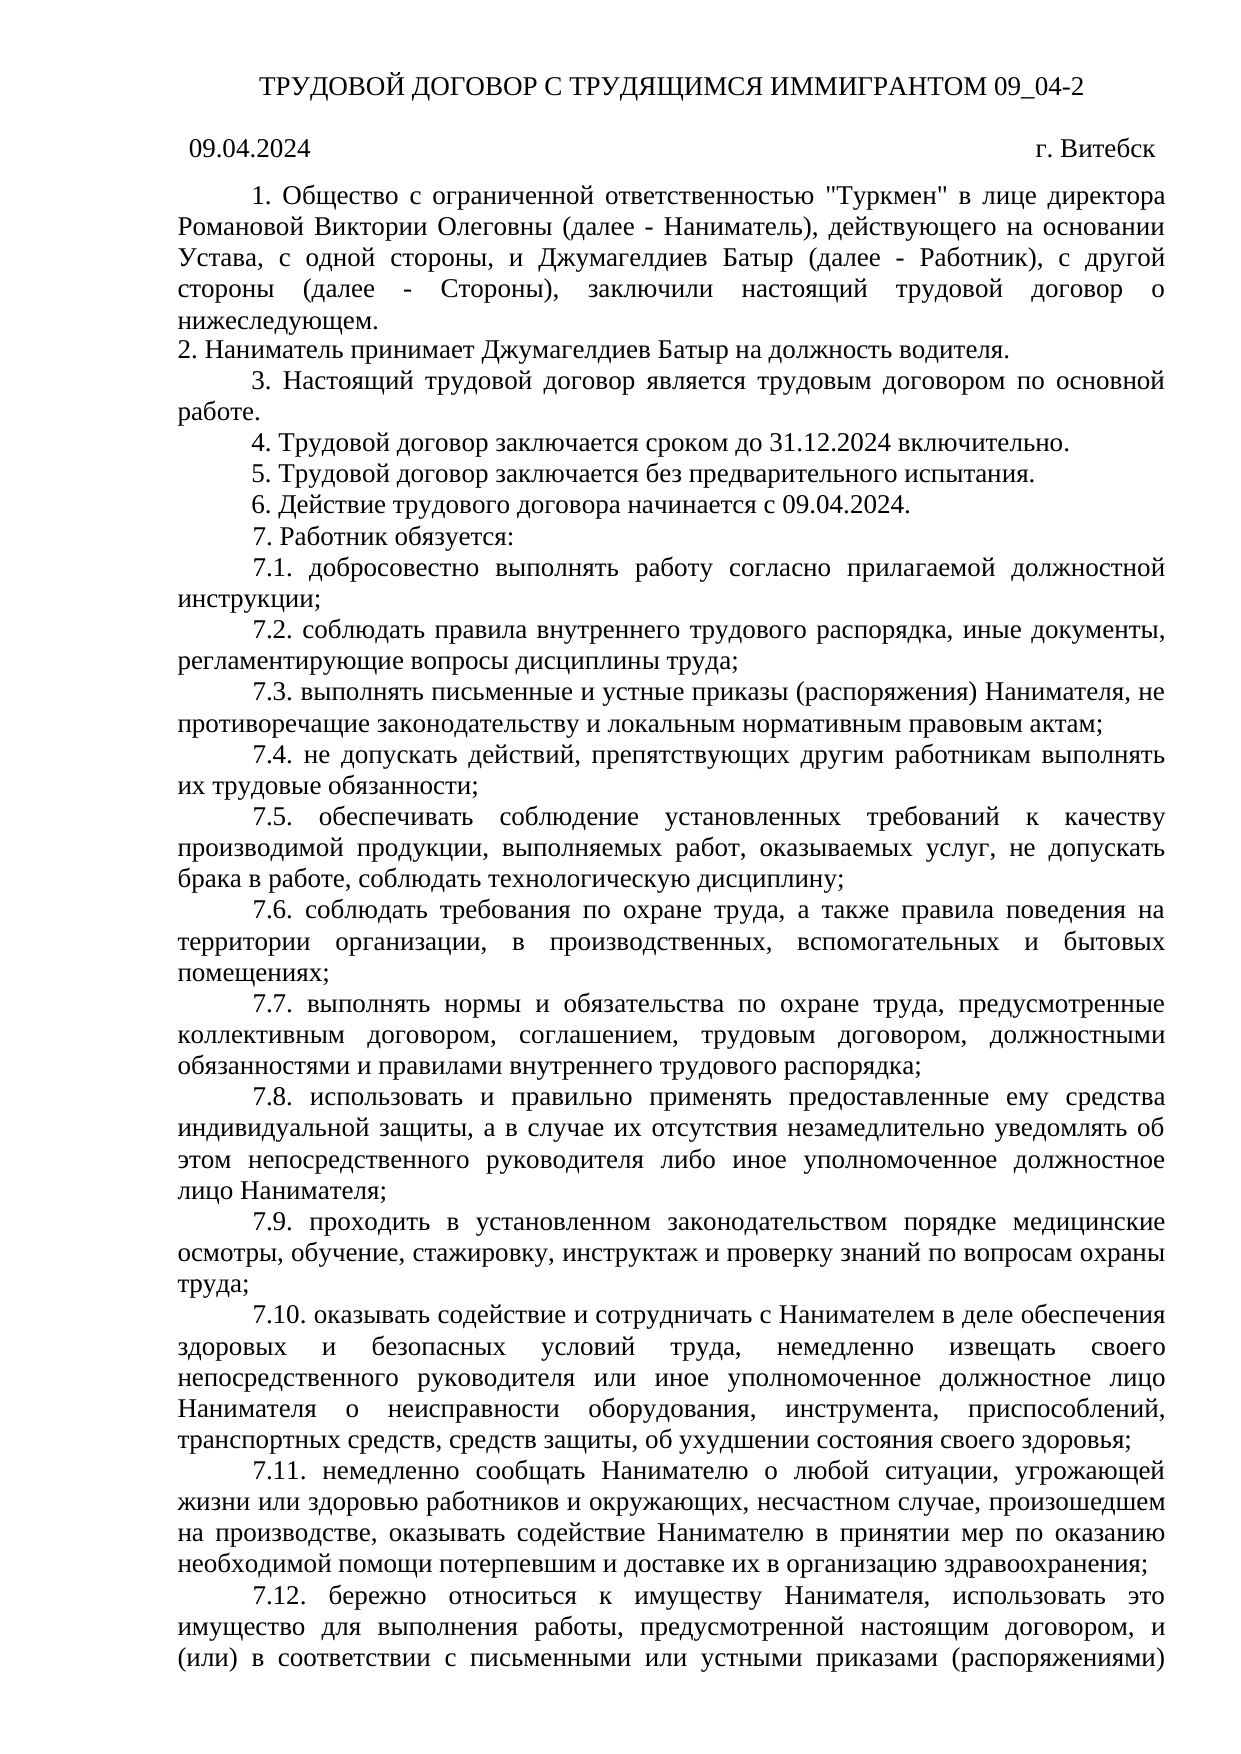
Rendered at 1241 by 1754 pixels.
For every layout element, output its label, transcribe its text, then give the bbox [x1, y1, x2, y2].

text 7. Работник обязуется: [177, 520, 1166, 551]
text 7.1. добросовестно выполнять работу согласно прилагаемой должностной инструкции; [177, 551, 1166, 613]
text 7.4. не допускать действий, препятствующих другим работникам выполнять их трудовые обязанности; [177, 738, 1166, 800]
text 4. Трудовой договор заключается сроком до 31.12.2024 включительно. [177, 426, 1166, 457]
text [177, 1579, 1166, 1672]
text 7.10. оказывать содействие и сотрудничать с Нанимателем в деле обеспечения здоровых и безопасных условий труда, немедленно извещать своего непосредственного руководителя или иное уполномоченное должностное лицо Нанимателя о неисправности оборудования, инструмента, приспособлений, транспортных средств, средств защиты, об ухудшении состояния своего здоровья; [177, 1298, 1166, 1454]
text 7.3. выполнять письменные и устные приказы (распоряжения) Нанимателя, не противоречащие законодательству и локальным нормативным правовым актам; [177, 676, 1166, 738]
text ТРУДОВОЙ ДОГОВОР С ТРУДЯЩИМСЯ ИММИГРАНТОМ 09_04-2 [177, 70, 1166, 101]
text 2. Наниматель принимает Джумагелдиев Батыр на должность водителя. [177, 335, 1166, 364]
text 1. Общество с ограниченной ответственностью "Туркмен" в лице директора Романовой Виктории Олеговны (далее - Наниматель), действующего на основании Устава, с одной стороны, и Джумагелдиев Батыр (далее - Работник), с другой стороны (далее - Стороны), заключили настоящий трудовой договор о нижеследующем. [177, 179, 1166, 335]
text 7.8. использовать и правильно применять предоставленные ему средства индивидуальной защиты, а в случае их отсутствия незамедлительно уведомлять об этом непосредственного руководителя либо иное уполномоченное должностное лицо Нанимателя; [177, 1080, 1166, 1205]
text 3. Настоящий трудовой договор является трудовым договором по основной работе. [177, 364, 1166, 426]
text 7.5. обеспечивать соблюдение установленных требований к качеству производимой продукции, выполняемых работ, оказываемых услуг, не допускать брака в работе, соблюдать технологическую дисциплину; [177, 800, 1166, 893]
text 7.9. проходить в установленном законодательством порядке медицинские осмотры, обучение, стажировку, инструктаж и проверку знаний по вопросам охраны труда; [177, 1205, 1166, 1298]
table_header 09.04.2024 [177, 133, 676, 163]
text 7.2. соблюдать правила внутреннего трудового распорядка, иные документы, регламентирующие вопросы дисциплины труда; [177, 613, 1166, 676]
text 5. Трудовой договор заключается без предварительного испытания. [177, 457, 1166, 489]
table_header г. Витебск [676, 133, 1167, 163]
text 7.7. выполнять нормы и обязательства по охране труда, предусмотренные коллективным договором, соглашением, трудовым договором, должностными обязанностями и правилами внутреннего трудового распорядка; [177, 987, 1166, 1080]
text 7.6. соблюдать требования по охране труда, а также правила поведения на территории организации, в производственных, вспомогательных и бытовых помещениях; [177, 893, 1166, 987]
text 7.11. немедленно сообщать Нанимателю о любой ситуации, угрожающей жизни или здоровью работников и окружающих, несчастном случае, произошедшем на производстве, оказывать содействие Нанимателю в принятии мер по оказанию необходимой помощи потерпевшим и доставке их в организацию здравоохранения; [177, 1454, 1166, 1579]
text 6. Действие трудового договора начинается с 09.04.2024. [177, 489, 1166, 520]
